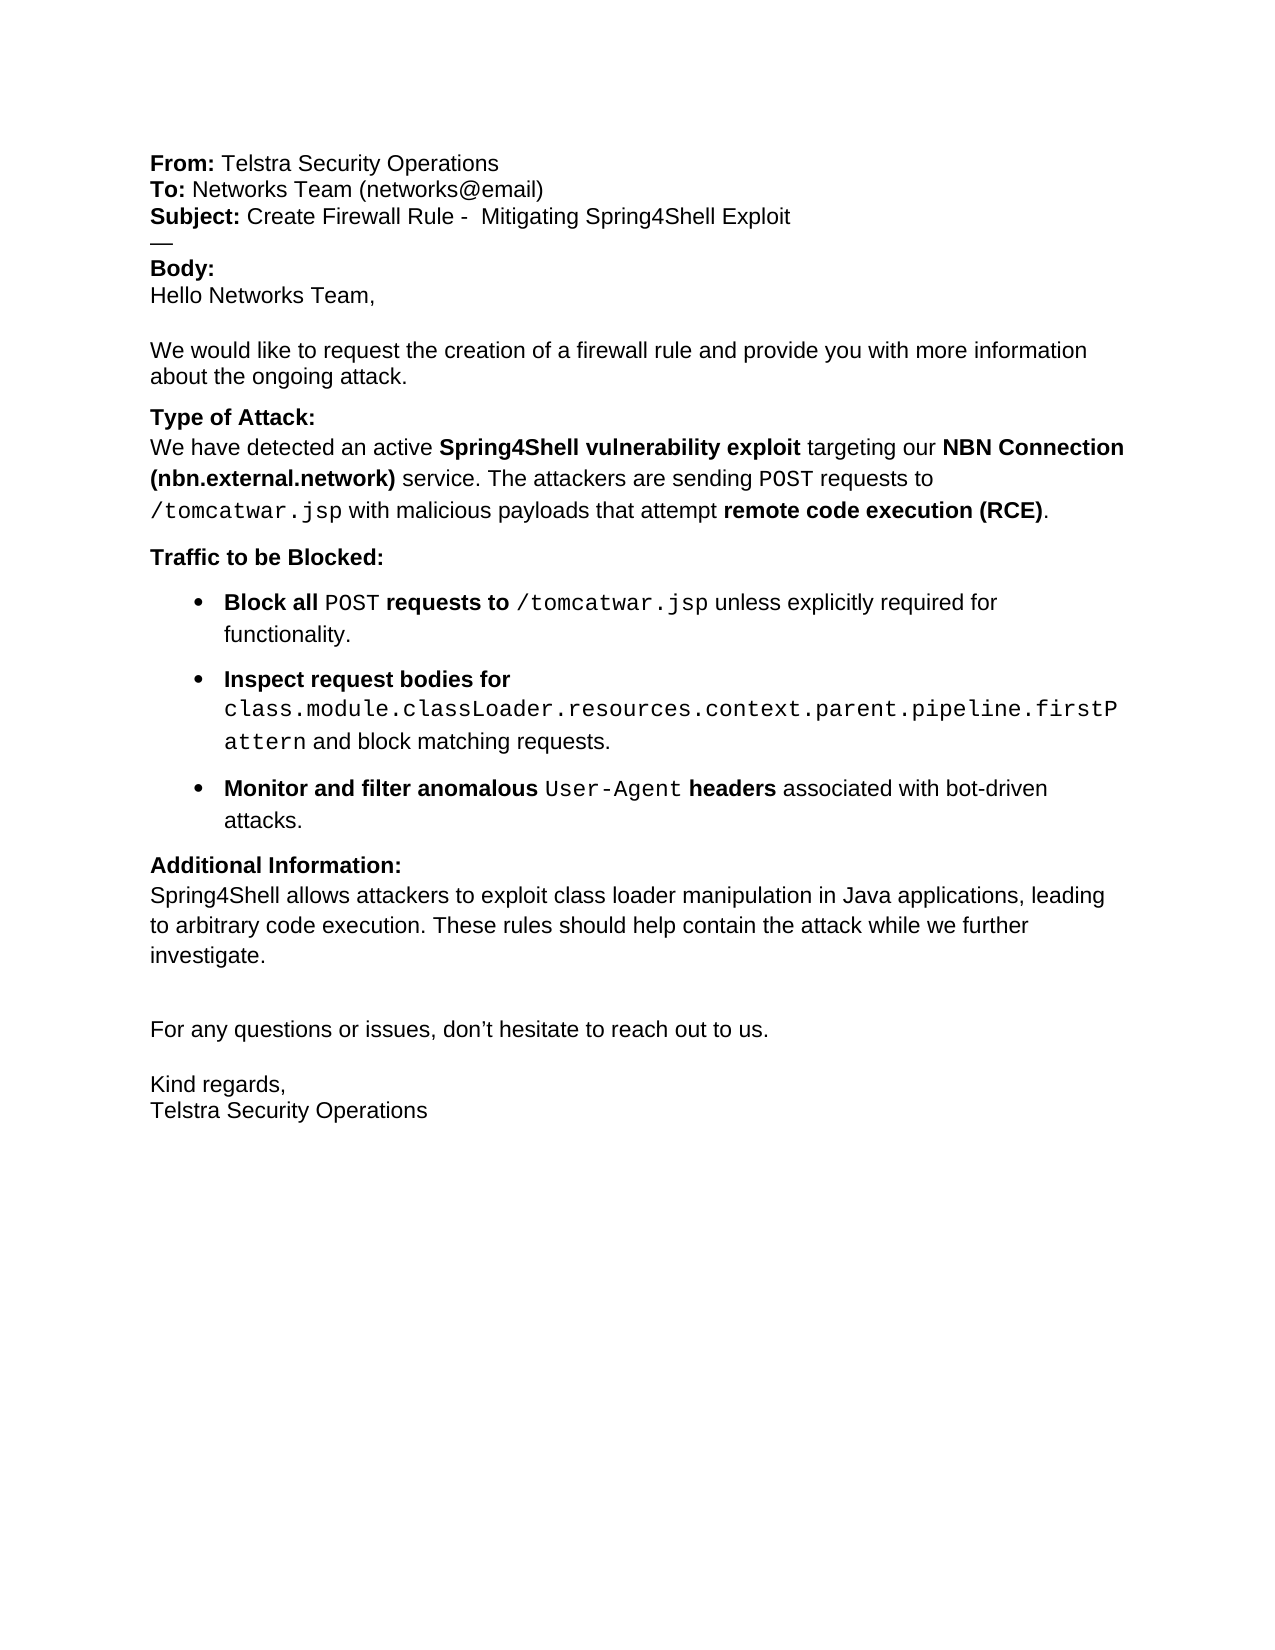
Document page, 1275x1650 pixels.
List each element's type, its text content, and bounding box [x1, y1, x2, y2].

list Block all POST requests to /tomcatwar.jsp unless explicitly required for functionality. [194, 589, 1125, 647]
text — [150, 229, 1125, 255]
text Additional Information: Spring4Shell allows attackers to exploit class loader manipulation in Java applications, leading to arbitrary code execution. These rules should help contain the attack while we further investigate. [150, 852, 1125, 969]
text For any questions or issues, don’t hesitate to reach out to us. [150, 1016, 1125, 1042]
text Kind regards, [150, 1071, 1125, 1097]
text To: Networks Team (networks@email) [150, 176, 1125, 203]
text Subject: Create Firewall Rule - Mitigating Spring4Shell Exploit [150, 203, 1125, 229]
text Body: [150, 255, 1125, 282]
list Inspect request bodies for class.module.classLoader.resources.context.parent.pipeline.firstPattern and block matching requests. [194, 666, 1125, 756]
text Type of Attack: We have detected an active Spring4Shell vulnerability exploit targeting our NBN Connection (nbn.external.network) service. The attackers are sending POST requests to /tomcatwar.jsp with malicious payloads that attempt remote code execution (RCE). [150, 404, 1125, 525]
text Telstra Security Operations [150, 1097, 1125, 1124]
text We would like to request the creation of a firewall rule and provide you with more information about the ongoing attack. [150, 337, 1125, 389]
list Monitor and filter anomalous User-Agent headers associated with bot-driven attacks. [194, 775, 1125, 833]
text Traffic to be Blocked: [150, 544, 1125, 570]
text From: Telstra Security Operations [150, 150, 1125, 176]
text Hello Networks Team, [150, 282, 1125, 308]
